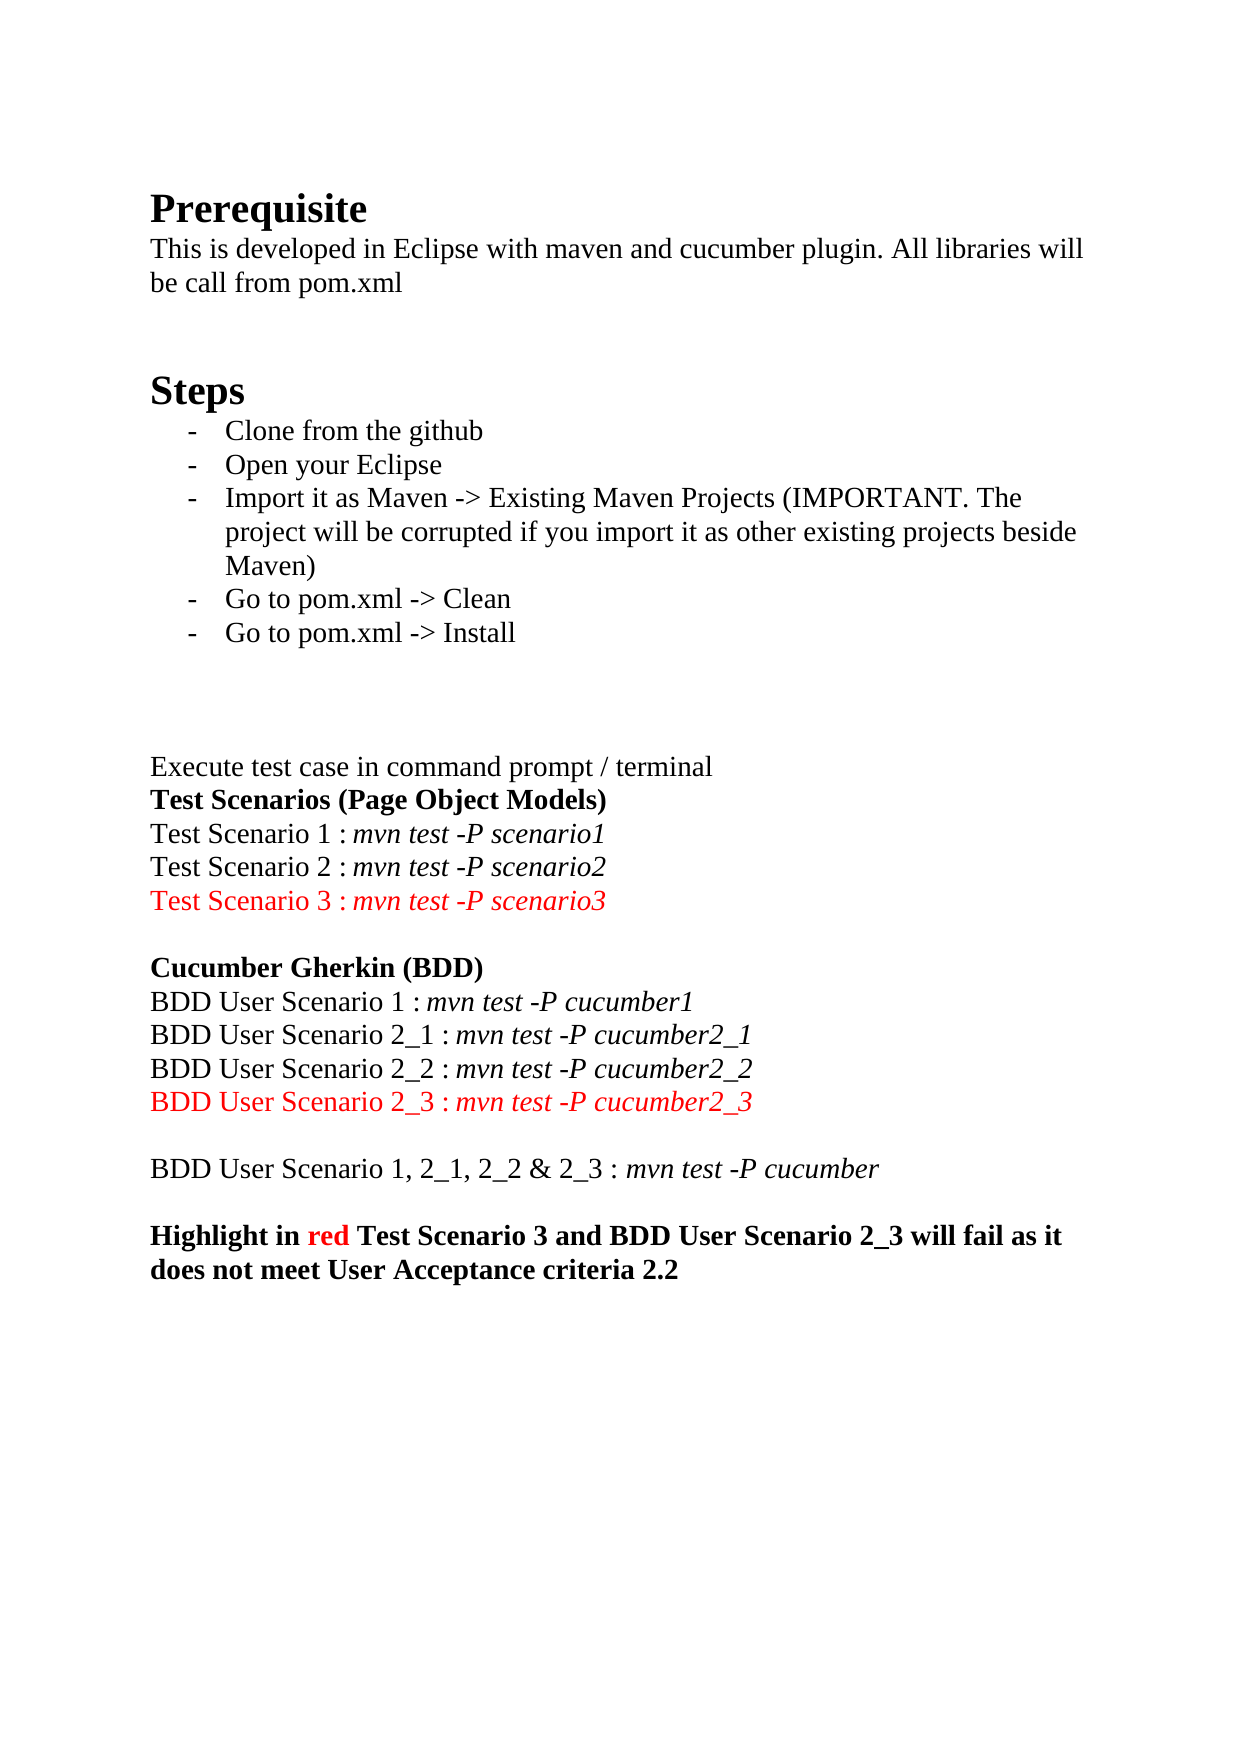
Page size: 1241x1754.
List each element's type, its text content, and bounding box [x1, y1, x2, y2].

text Test Scenario 3 : mvn test -P scenario3 [150, 883, 1090, 917]
text BDD User Scenario 2_1 : mvn test -P cucumber2_1 [150, 1017, 1090, 1051]
text Steps [150, 366, 1090, 413]
text Test Scenario 1 : mvn test -P scenario1 [150, 816, 1090, 849]
text Execute test case in command prompt / terminal [150, 749, 1090, 782]
list Open your Eclipse [187, 447, 1090, 481]
text BDD User Scenario 2_2 : mvn test -P cucumber2_2 [150, 1051, 1090, 1084]
list Go to pom.xml -> Install [187, 615, 1090, 648]
text BDD User Scenario 2_3 : mvn test -P cucumber2_3 [150, 1084, 1090, 1118]
text BDD User Scenario 1 : mvn test -P cucumber1 [150, 984, 1090, 1017]
text Highlight in red Test Scenario 3 and BDD User Scenario 2_3 will fail as it does not meet User Acceptance criteria 2.2 [150, 1218, 1090, 1286]
text BDD User Scenario 1, 2_1, 2_2 & 2_3 : mvn test -P cucumber [150, 1151, 1090, 1185]
list Clone from the github [187, 413, 1090, 447]
text This is developed in Eclipse with maven and cucumber plugin. All libraries will be call from pom.xml [150, 231, 1090, 298]
list Import it as Maven -> Existing Maven Projects (IMPORTANT. The project will be corrupted if you import it as other existing projects beside Maven) [187, 481, 1090, 581]
text Cucumber Gherkin (BDD) [150, 950, 1090, 984]
text Test Scenario 2 : mvn test -P scenario2 [150, 849, 1090, 883]
list Go to pom.xml -> Clean [187, 581, 1090, 615]
text Test Scenarios (Page Object Models) [150, 782, 1090, 816]
text Prerequisite [150, 183, 1090, 231]
